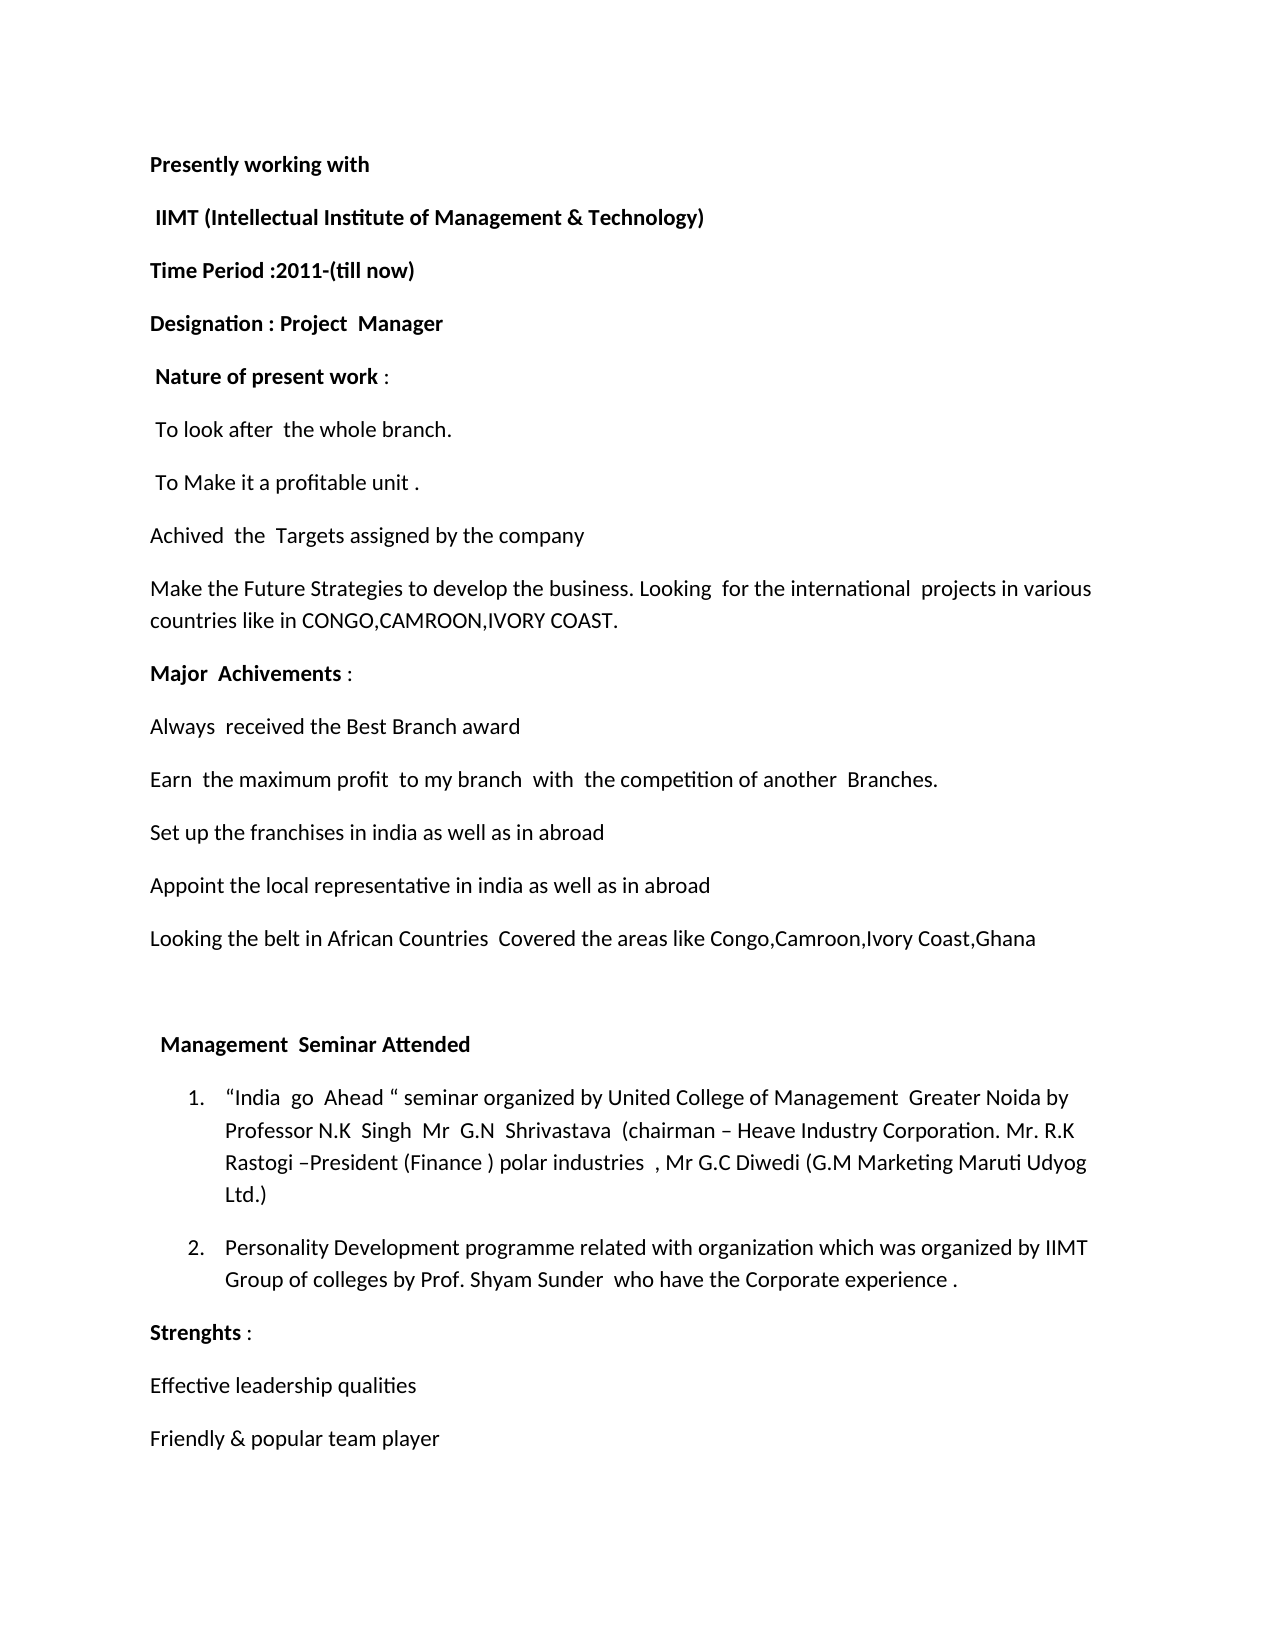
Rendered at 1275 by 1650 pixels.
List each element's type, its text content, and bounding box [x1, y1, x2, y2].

text To look after the whole branch. [150, 415, 1125, 443]
text Effective leadership qualities [150, 1371, 1125, 1399]
text IIMT (Intellectual Institute of Management & Technology) [150, 203, 1125, 231]
text Always received the Best Branch award [150, 712, 1125, 740]
list “India go Ahead “ seminar organized by United College of Management Greater Noida by Professor N.K Singh Mr G.N Shrivastava (chairman – Heave Industry Corporation. Mr. R.K Rastogi –President (Finance ) polar industries , Mr G.C Diwedi (G.M Marketing Maruti Udyog Ltd.) [187, 1083, 1125, 1208]
text Earn the maximum profit to my branch with the competition of another Branches. [150, 765, 1125, 793]
text Strenghts : [150, 1318, 1125, 1346]
text Management Seminar Attended [150, 1031, 1125, 1058]
text Time Period :2011-(till now) [150, 256, 1125, 284]
text Nature of present work : [150, 362, 1125, 390]
text Make the Future Strategies to develop the business. Looking for the international projects in various countries like in CONGO,CAMROON,IVORY COAST. [150, 574, 1125, 634]
list Personality Development programme related with organization which was organized by IIMT Group of colleges by Prof. Shyam Sunder who have the Corporate experience . [187, 1233, 1125, 1293]
text Looking the belt in African Countries Covered the areas like Congo,Camroon,Ivory Coast,Ghana [150, 924, 1125, 952]
text Appoint the local representative in india as well as in abroad [150, 871, 1125, 899]
text To Make it a profitable unit . [150, 468, 1125, 496]
text Major Achivements : [150, 659, 1125, 687]
text Achived the Targets assigned by the company [150, 521, 1125, 549]
text Designation : Project Manager [150, 309, 1125, 337]
text Set up the franchises in india as well as in abroad [150, 818, 1125, 846]
text Presently working with [150, 150, 1125, 178]
text Friendly & popular team player [150, 1424, 1125, 1452]
